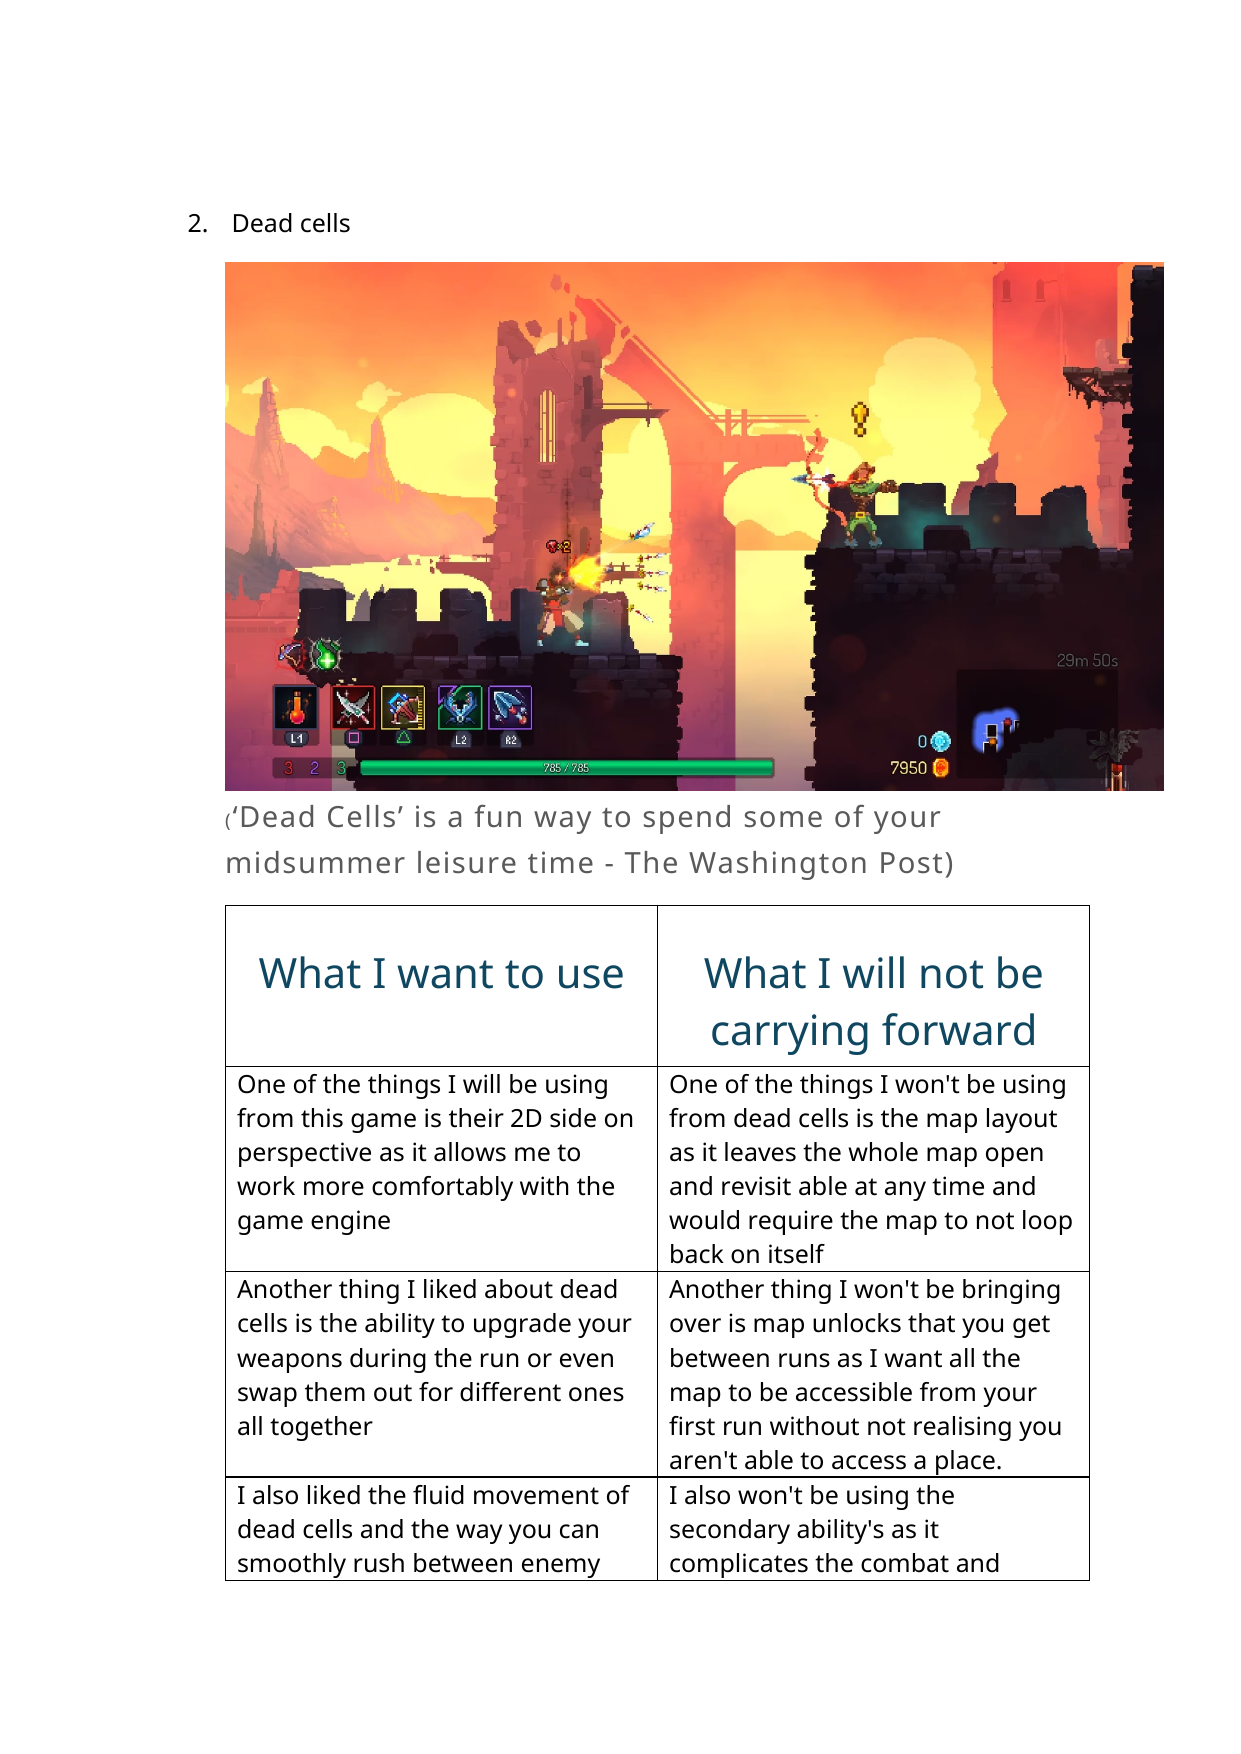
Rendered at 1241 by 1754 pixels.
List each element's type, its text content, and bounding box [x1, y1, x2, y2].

table_cell One of the things I won't be using from dead cells is the map layout as it leaves the whole map open and revisit able at any time and would require the map to not loop back on itself [658, 1067, 1089, 1271]
list Dead cells [187, 206, 1090, 240]
table_cell Another thing I liked about dead cells is the ability to upgrade your weapons during the run or even swap them out for different ones all together [226, 1272, 657, 1476]
table_cell One of the things I will be using from this game is their 2D side on perspective as it allows me to work more comfortably with the game engine [226, 1067, 657, 1271]
picture [225, 262, 1164, 791]
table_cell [226, 1478, 657, 1580]
table_header What I will not be carrying forward [658, 906, 1089, 1066]
table_cell Another thing I won't be bringing over is map unlocks that you get between runs as I want all the map to be accessible from your first run without not realising you aren't able to access a place. [658, 1272, 1089, 1476]
text (‘Dead Cells’ is a fun way to spend some of your midsummer leisure time - The Washington Post) [225, 791, 1090, 882]
table_header What I want to use [226, 906, 657, 1066]
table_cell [658, 1478, 1089, 1580]
